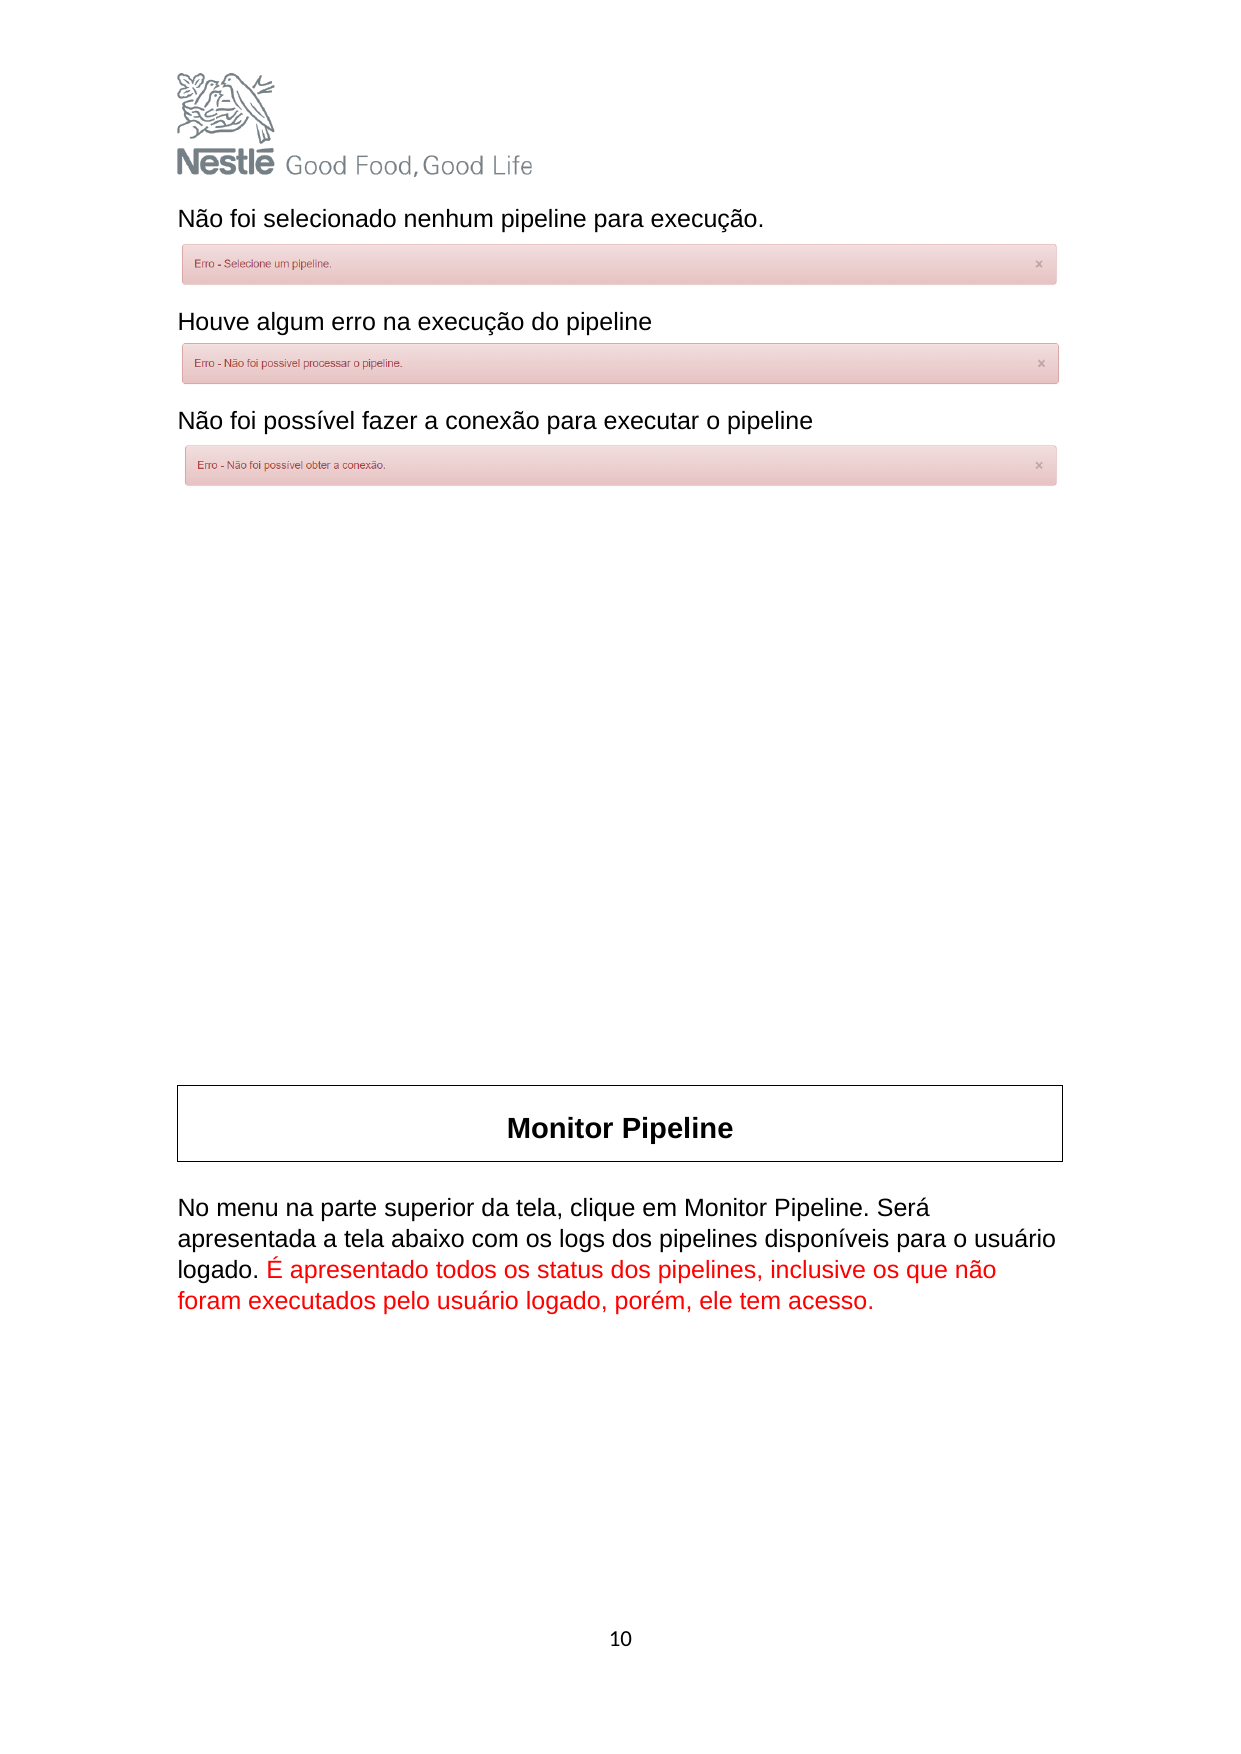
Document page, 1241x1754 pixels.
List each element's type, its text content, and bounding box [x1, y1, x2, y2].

picture [177, 235, 1063, 289]
picture [177, 338, 1063, 388]
picture [177, 73, 532, 177]
text Houve algum erro na execução do pipeline [177, 307, 1063, 338]
text Não foi possível fazer a conexão para executar o pipeline [177, 406, 1063, 437]
table_header Monitor Pipeline [178, 1086, 1062, 1161]
text No menu na parte superior da tela, clique em Monitor Pipeline. Será apresentada a tela abaixo com os logs dos pipelines disponíveis para o usuário logado. É apresentado todos os status dos pipelines, inclusive os que não foram executados pelo usuário logado, porém, ele tem acesso. [177, 1162, 1063, 1345]
text Não foi selecionado nenhum pipeline para execução. [177, 204, 1063, 235]
picture [177, 437, 1063, 494]
